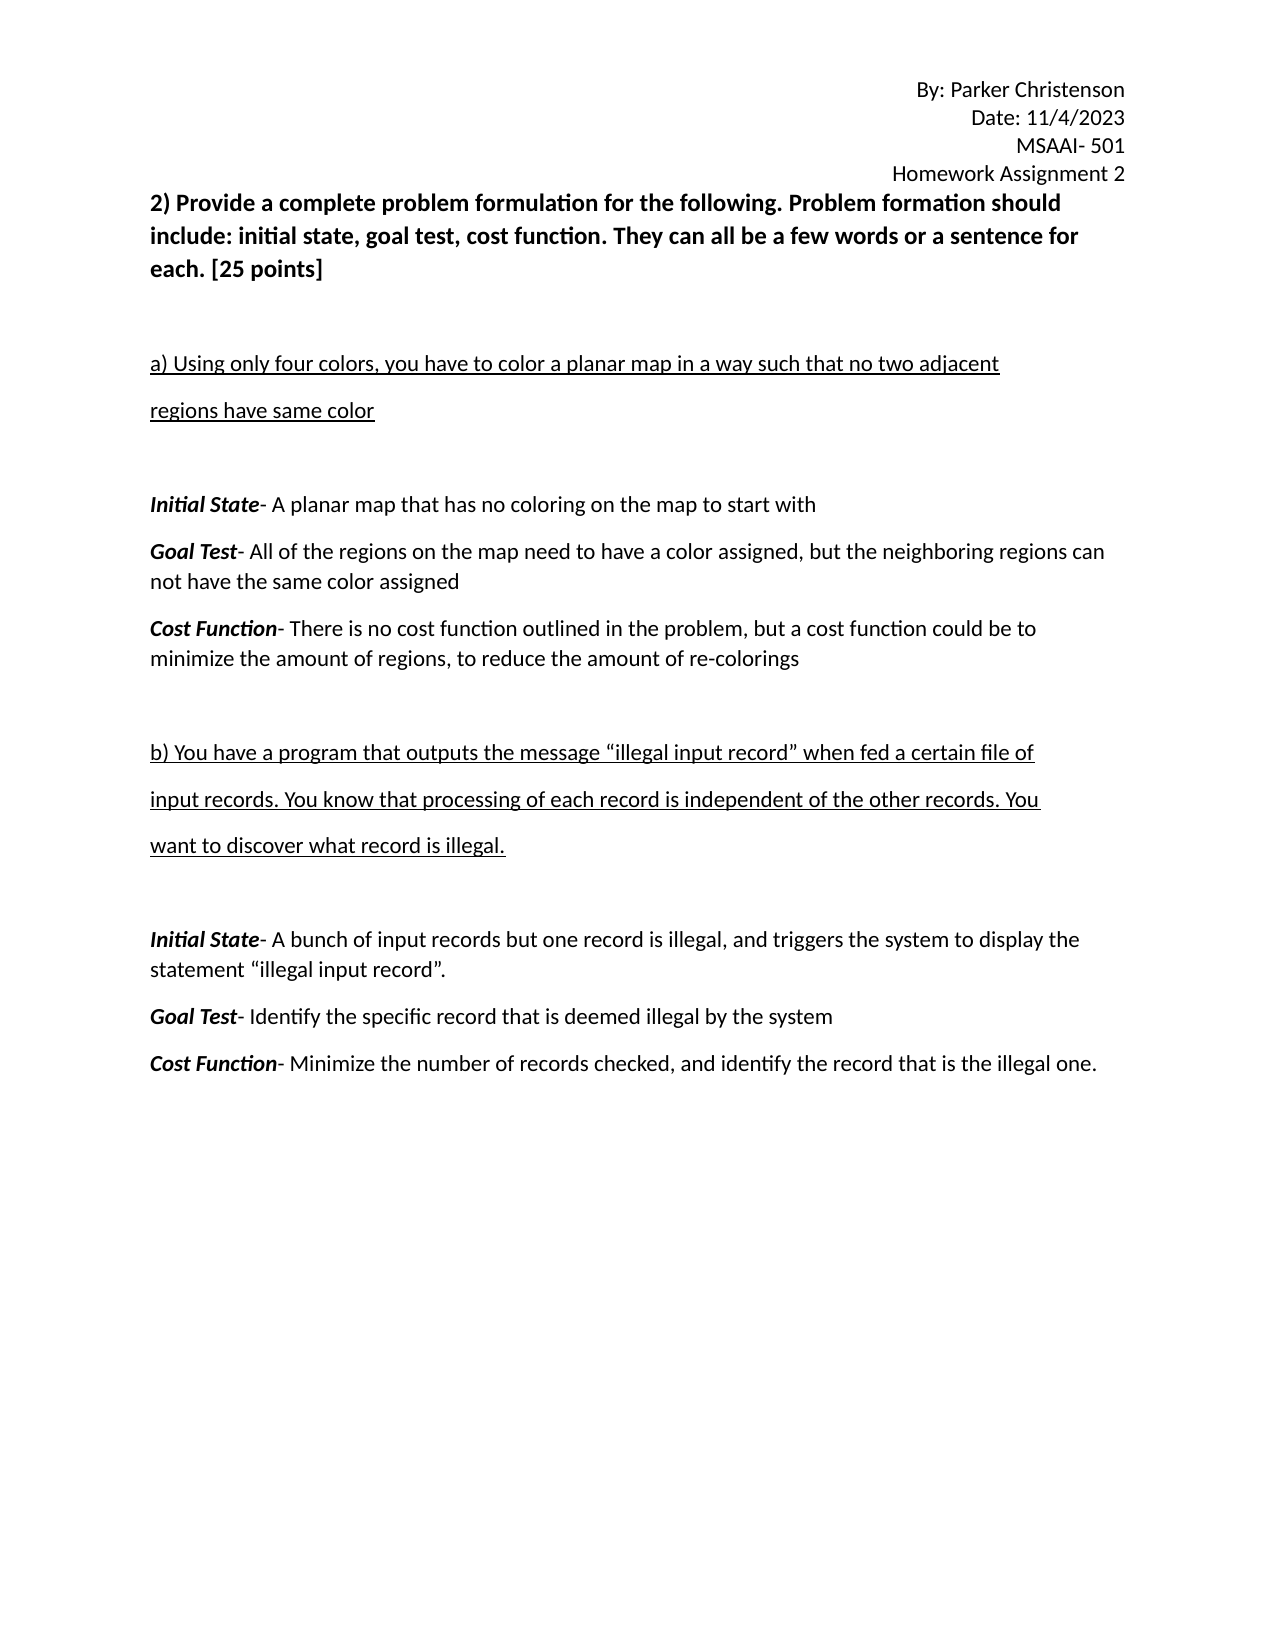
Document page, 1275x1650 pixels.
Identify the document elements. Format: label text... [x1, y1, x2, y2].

text Cost Function- There is no cost function outlined in the problem, but a cost function could be to minimize the amount of regions, to reduce the amount of re-colorings [150, 614, 1125, 672]
text input records. You know that processing of each record is independent of the other records. You [150, 785, 1125, 813]
text b) You have a program that outputs the message “illegal input record” when fed a certain file of [150, 738, 1125, 766]
text Initial State- A planar map that has no coloring on the map to start with [150, 490, 1125, 518]
text regions have same color [150, 396, 1125, 424]
text Goal Test- All of the regions on the map need to have a color assigned, but the neighboring regions can not have the same color assigned [150, 537, 1125, 595]
text want to discover what record is illegal. [150, 832, 1125, 860]
text 2) Provide a complete problem formulation for the following. Problem formation should include: initial state, goal test, cost function. They can all be a few words or a sentence for each. [25 points] [150, 187, 1125, 283]
text Cost Function- Minimize the number of records checked, and identify the record that is the illegal one. [150, 1049, 1125, 1077]
text a) Using only four colors, you have to color a planar map in a way such that no two adjacent [150, 349, 1125, 377]
text Initial State- A bunch of input records but one record is illegal, and triggers the system to display the statement “illegal input record”. [150, 925, 1125, 984]
text Goal Test- Identify the specific record that is deemed illegal by the system [150, 1002, 1125, 1031]
